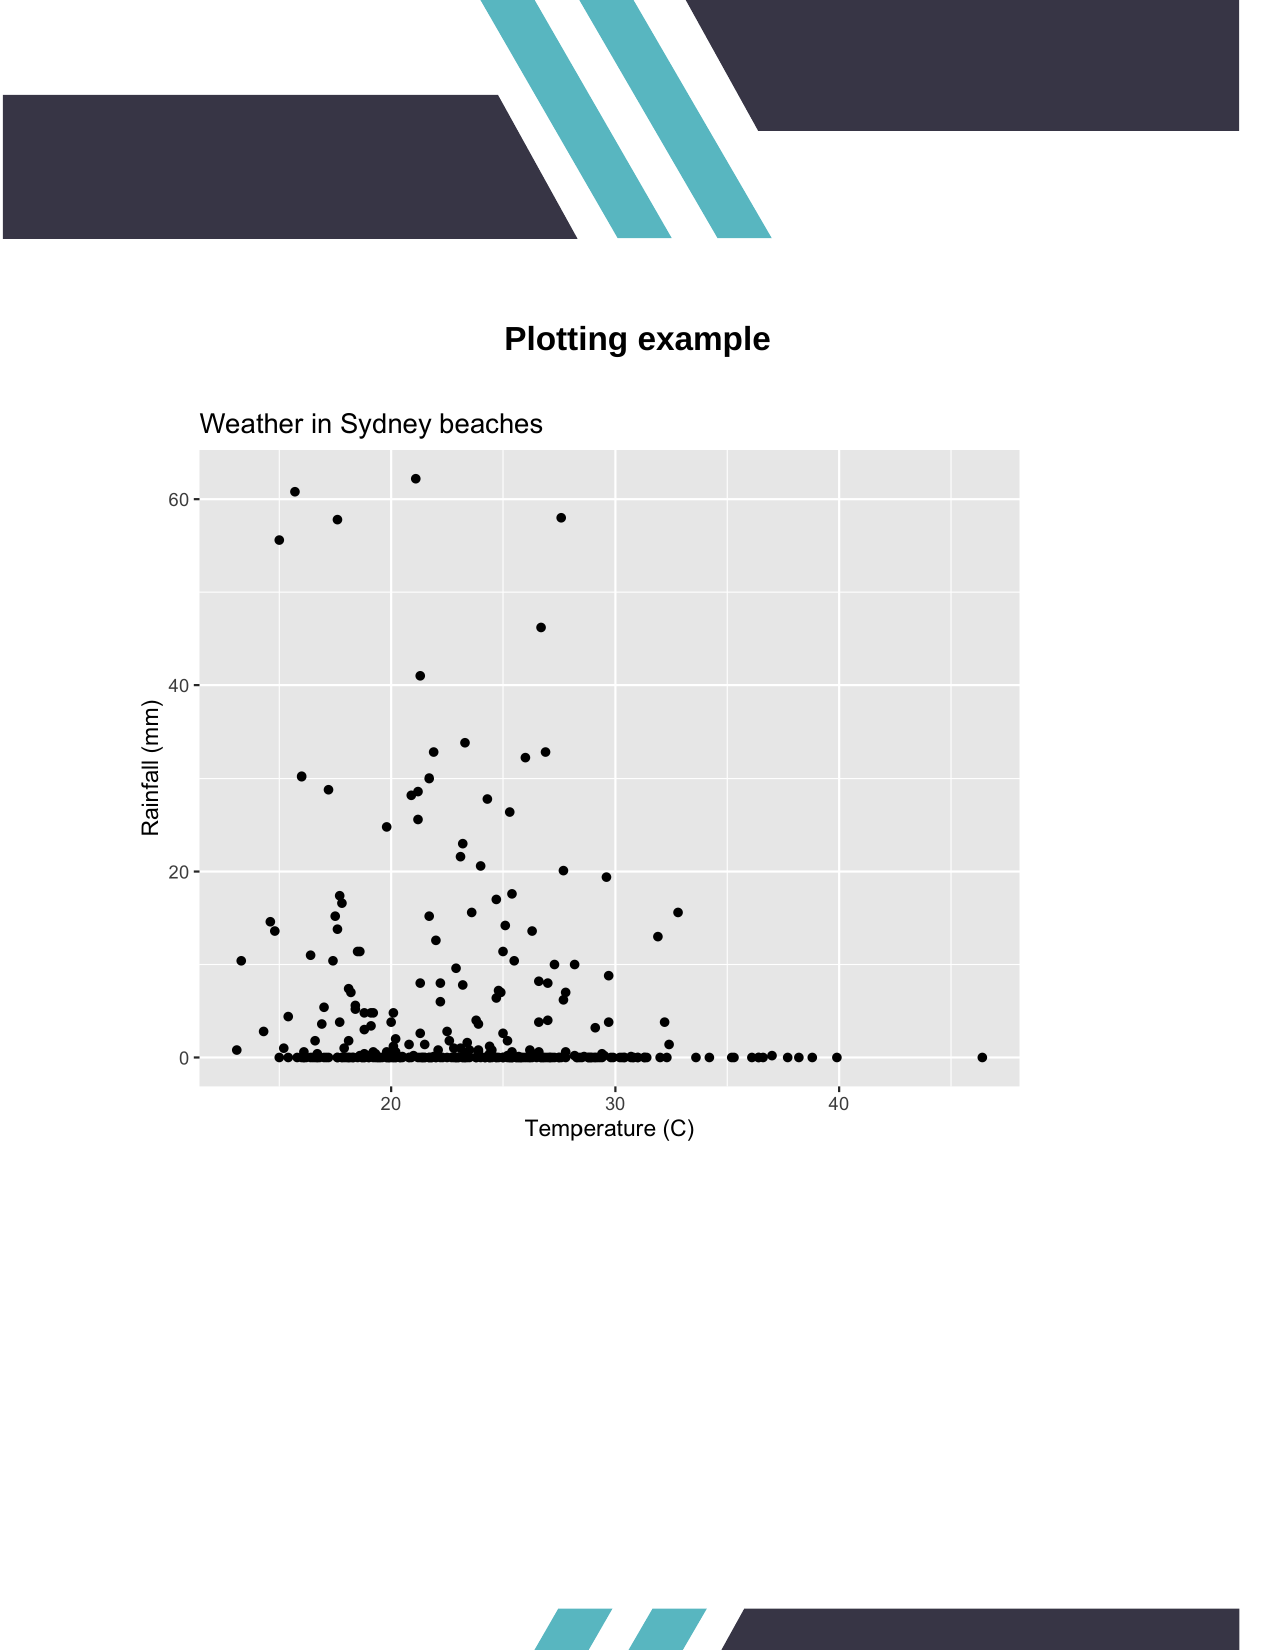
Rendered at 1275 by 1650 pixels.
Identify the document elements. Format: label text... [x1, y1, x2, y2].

subtitle Plotting example [112, 319, 1162, 358]
picture [130, 401, 1031, 1152]
